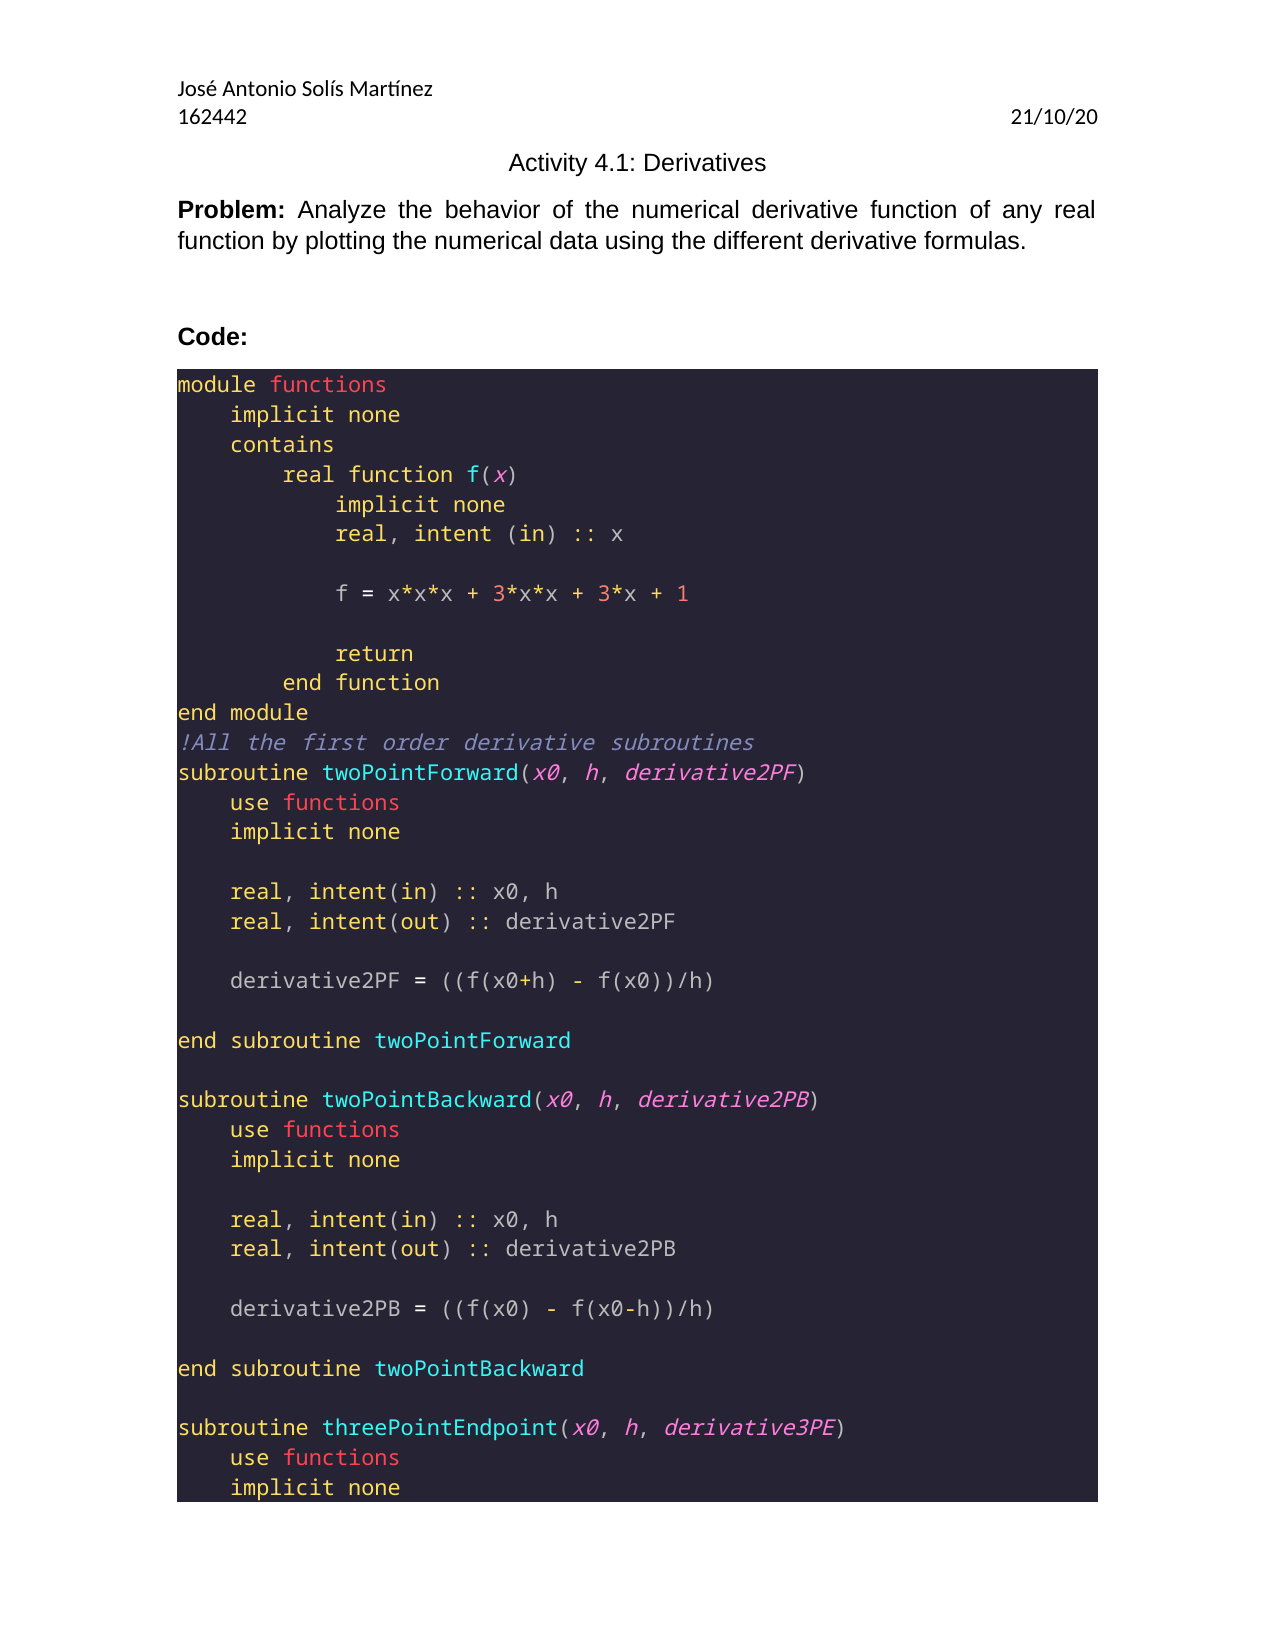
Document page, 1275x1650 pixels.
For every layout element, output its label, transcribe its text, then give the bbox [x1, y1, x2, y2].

text derivative2PF = ((f(x0+h) - f(x0))/h) [177, 965, 1098, 995]
text implicit none [177, 1144, 1098, 1174]
text use functions [177, 1114, 1098, 1144]
text use functions [177, 787, 1098, 816]
text contains [177, 429, 1098, 459]
text implicit none [177, 816, 1098, 846]
text derivative2PB = ((f(x0) - f(x0-h))/h) [177, 1293, 1098, 1323]
text real, intent(out) :: derivative2PB [177, 1233, 1098, 1263]
text real, intent(out) :: derivative2PF [177, 906, 1098, 936]
text subroutine threePointEndpoint(x0, h, derivative3PE) [177, 1412, 1098, 1442]
text subroutine twoPointForward(x0, h, derivative2PF) [177, 757, 1098, 787]
text module functions [177, 369, 1098, 399]
text real, intent (in) :: x [177, 518, 1098, 548]
text real function f(x) [177, 459, 1098, 489]
text implicit none [177, 399, 1098, 429]
text Problem: Analyze the behavior of the numerical derivative function of any real function by plotting the numerical data using the different derivative formulas. [177, 195, 1098, 255]
text end function [177, 667, 1098, 697]
text implicit none [177, 489, 1098, 518]
text end module [177, 697, 1098, 727]
text return [177, 638, 1098, 667]
text end subroutine twoPointForward [177, 1025, 1098, 1055]
text implicit none [177, 1472, 1098, 1502]
text subroutine twoPointBackward(x0, h, derivative2PB) [177, 1084, 1098, 1114]
text f = x*x*x + 3*x*x + 3*x + 1 [177, 578, 1098, 608]
text Code: [177, 322, 1098, 351]
text use functions [177, 1442, 1098, 1472]
text !All the first order derivative subroutines [177, 727, 1098, 757]
text real, intent(in) :: x0, h [177, 876, 1098, 906]
text real, intent(in) :: x0, h [177, 1204, 1098, 1233]
text Activity 4.1: Derivatives [177, 148, 1098, 176]
text end subroutine twoPointBackward [177, 1353, 1098, 1382]
